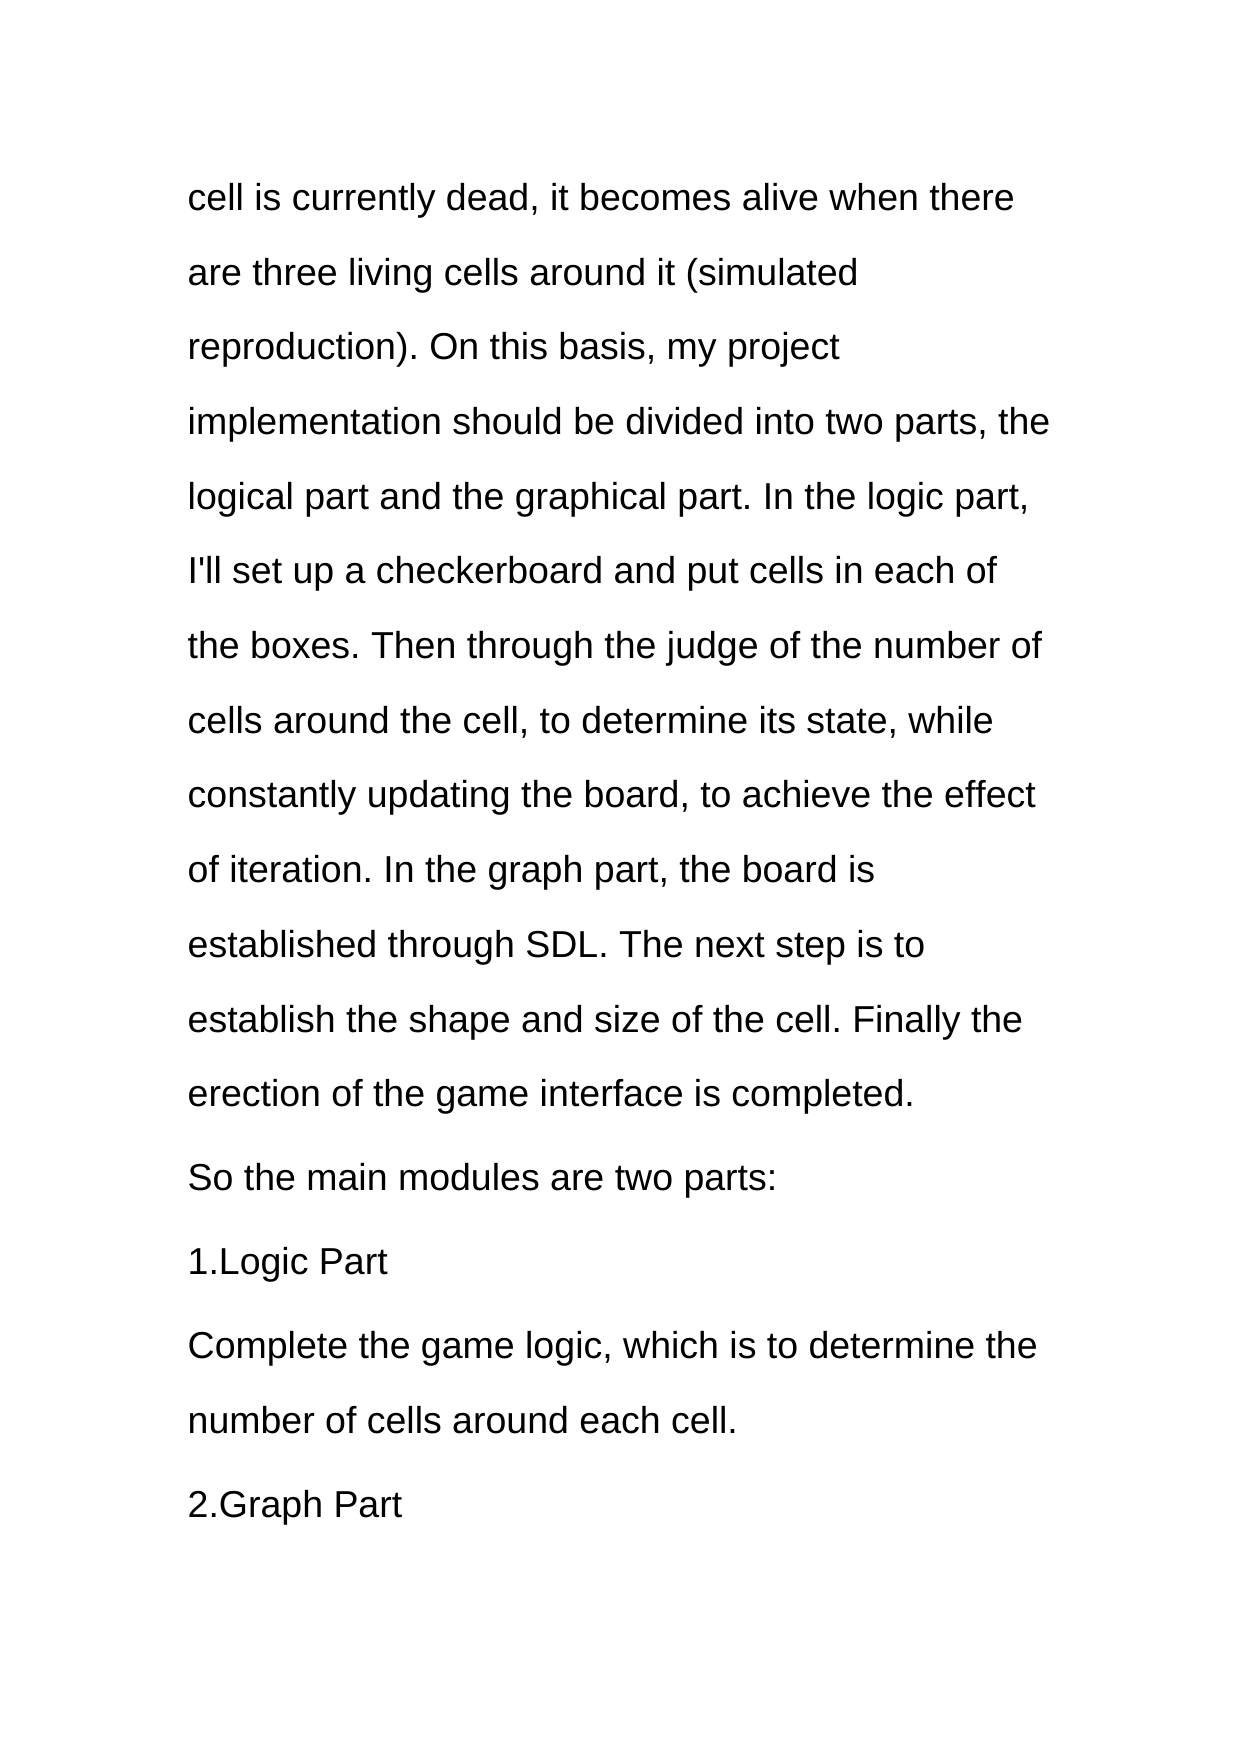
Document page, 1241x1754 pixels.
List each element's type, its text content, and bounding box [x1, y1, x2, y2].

text 2.Graph Part [187, 1471, 1053, 1536]
text Complete the game logic, which is to determine the number of cells around each cell. [187, 1312, 1053, 1452]
text So the main modules are two parts: [187, 1144, 1053, 1209]
text 1.Logic Part [187, 1228, 1053, 1293]
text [187, 164, 1053, 1126]
